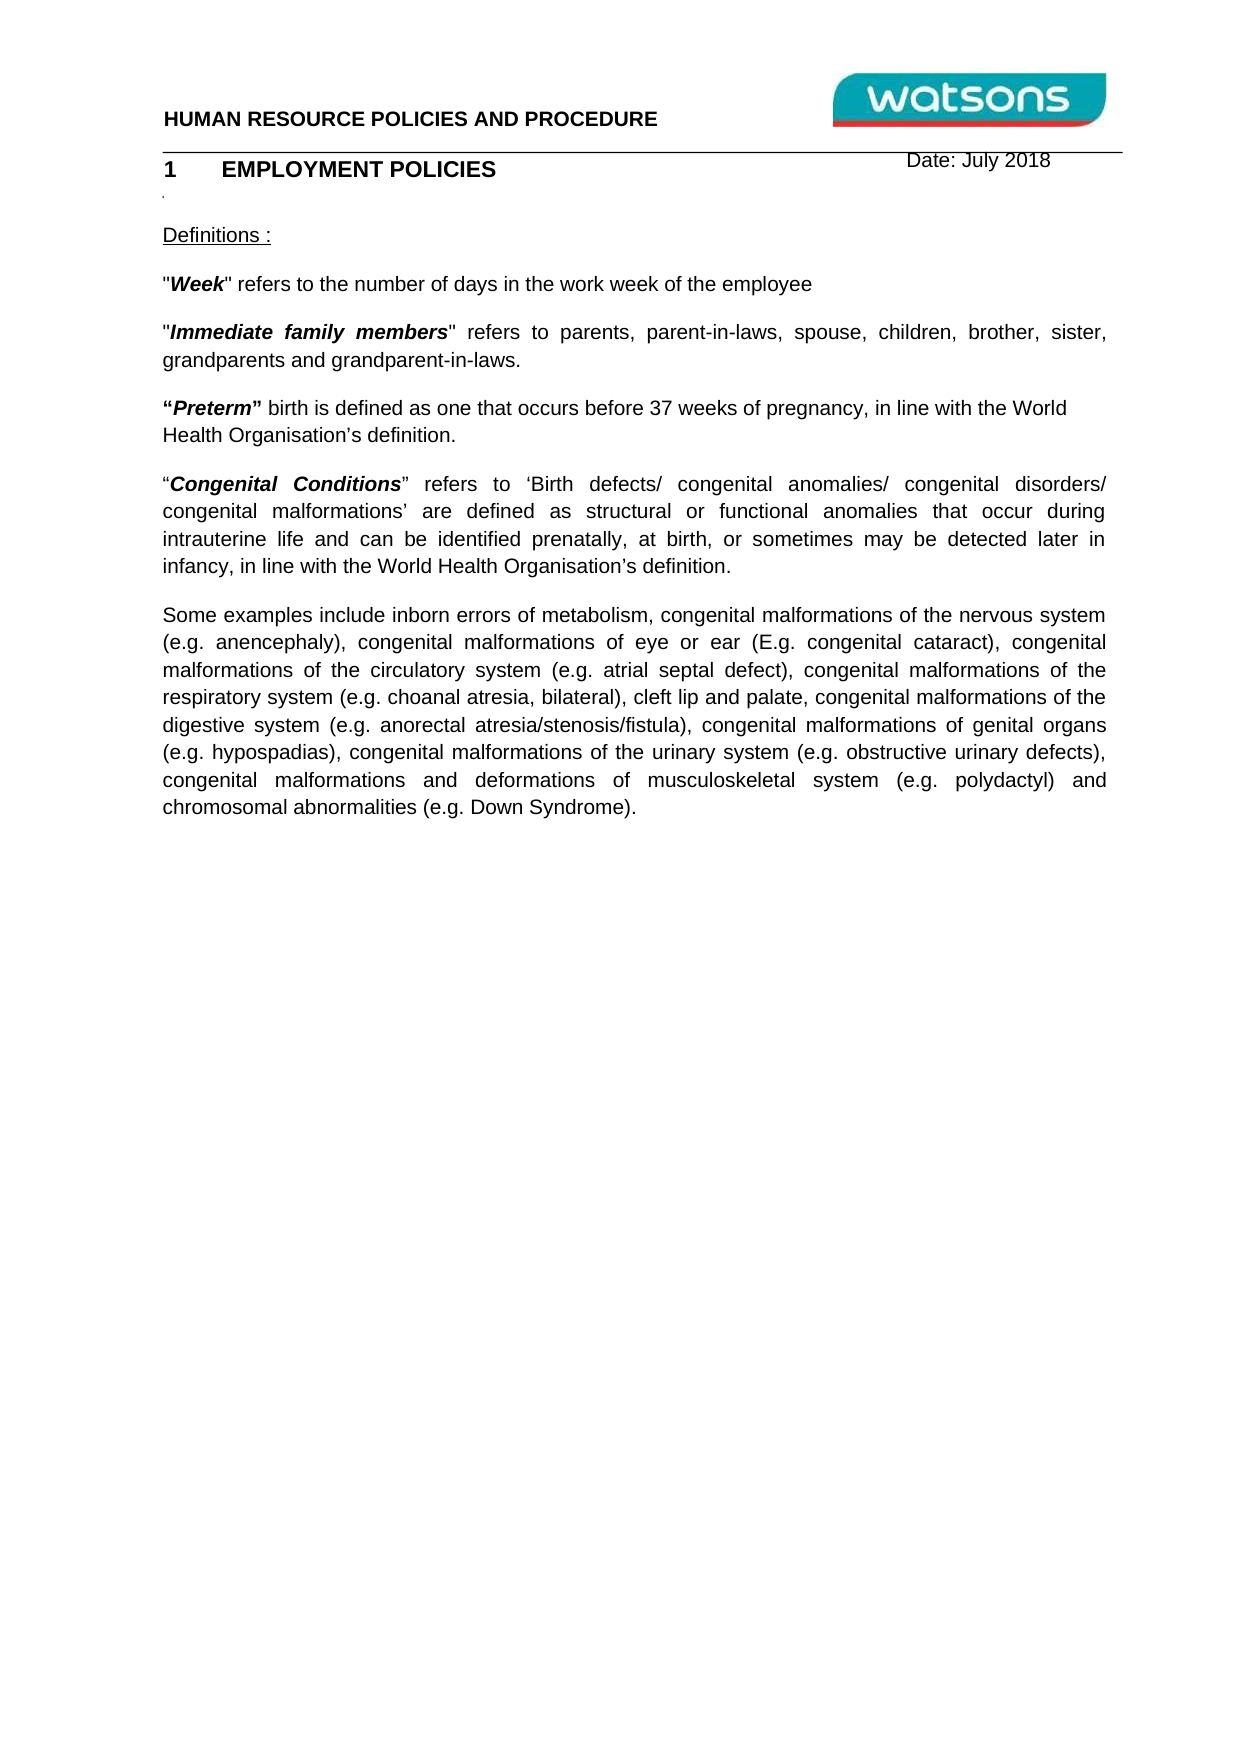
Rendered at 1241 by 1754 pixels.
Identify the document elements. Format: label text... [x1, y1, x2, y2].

text "Immediate family members" refers to parents, parent-in-laws, spouse, children, brother, sister, grandparents and grandparent-in-laws. [162, 320, 1108, 371]
text “Congenital Conditions” refers to ‘Birth defects/ congenital anomalies/ congenital disorders/ congenital malformations’ are defined as structural or functional anomalies that occur during intrauterine life and can be identified prenatally, at birth, or sometimes may be detected later in infancy, in line with the World Health Organisation’s definition. [162, 472, 1107, 578]
text Some examples include inborn errors of metabolism, congenital malformations of the nervous system (e.g. anencephaly), congenital malformations of eye or ear (E.g. congenital cataract), congenital malformations of the circulatory system (e.g. atrial septal defect), congenital malformations of the respiratory system (e.g. choanal atresia, bilateral), cleft lip and palate, congenital malformations of the digestive system (e.g. anorectal atresia/stenosis/fistula), congenital malformations of genital organs (e.g. hypospadias), congenital malformations of the urinary system (e.g. obstructive urinary defects), congenital malformations and deformations of musculoskeletal system (e.g. polydactyl) and chromosomal abnormalities (e.g. Down Syndrome). [162, 602, 1108, 819]
picture [832, 73, 1108, 127]
text "Week" refers to the number of days in the work week of the employee [162, 271, 1240, 295]
text Health Organisation’s definition. [162, 423, 1240, 447]
text Definitions : [162, 223, 1240, 247]
text “Preterm” birth is defined as one that occurs before 37 weeks of pregnancy, in line with the World [162, 395, 1240, 419]
